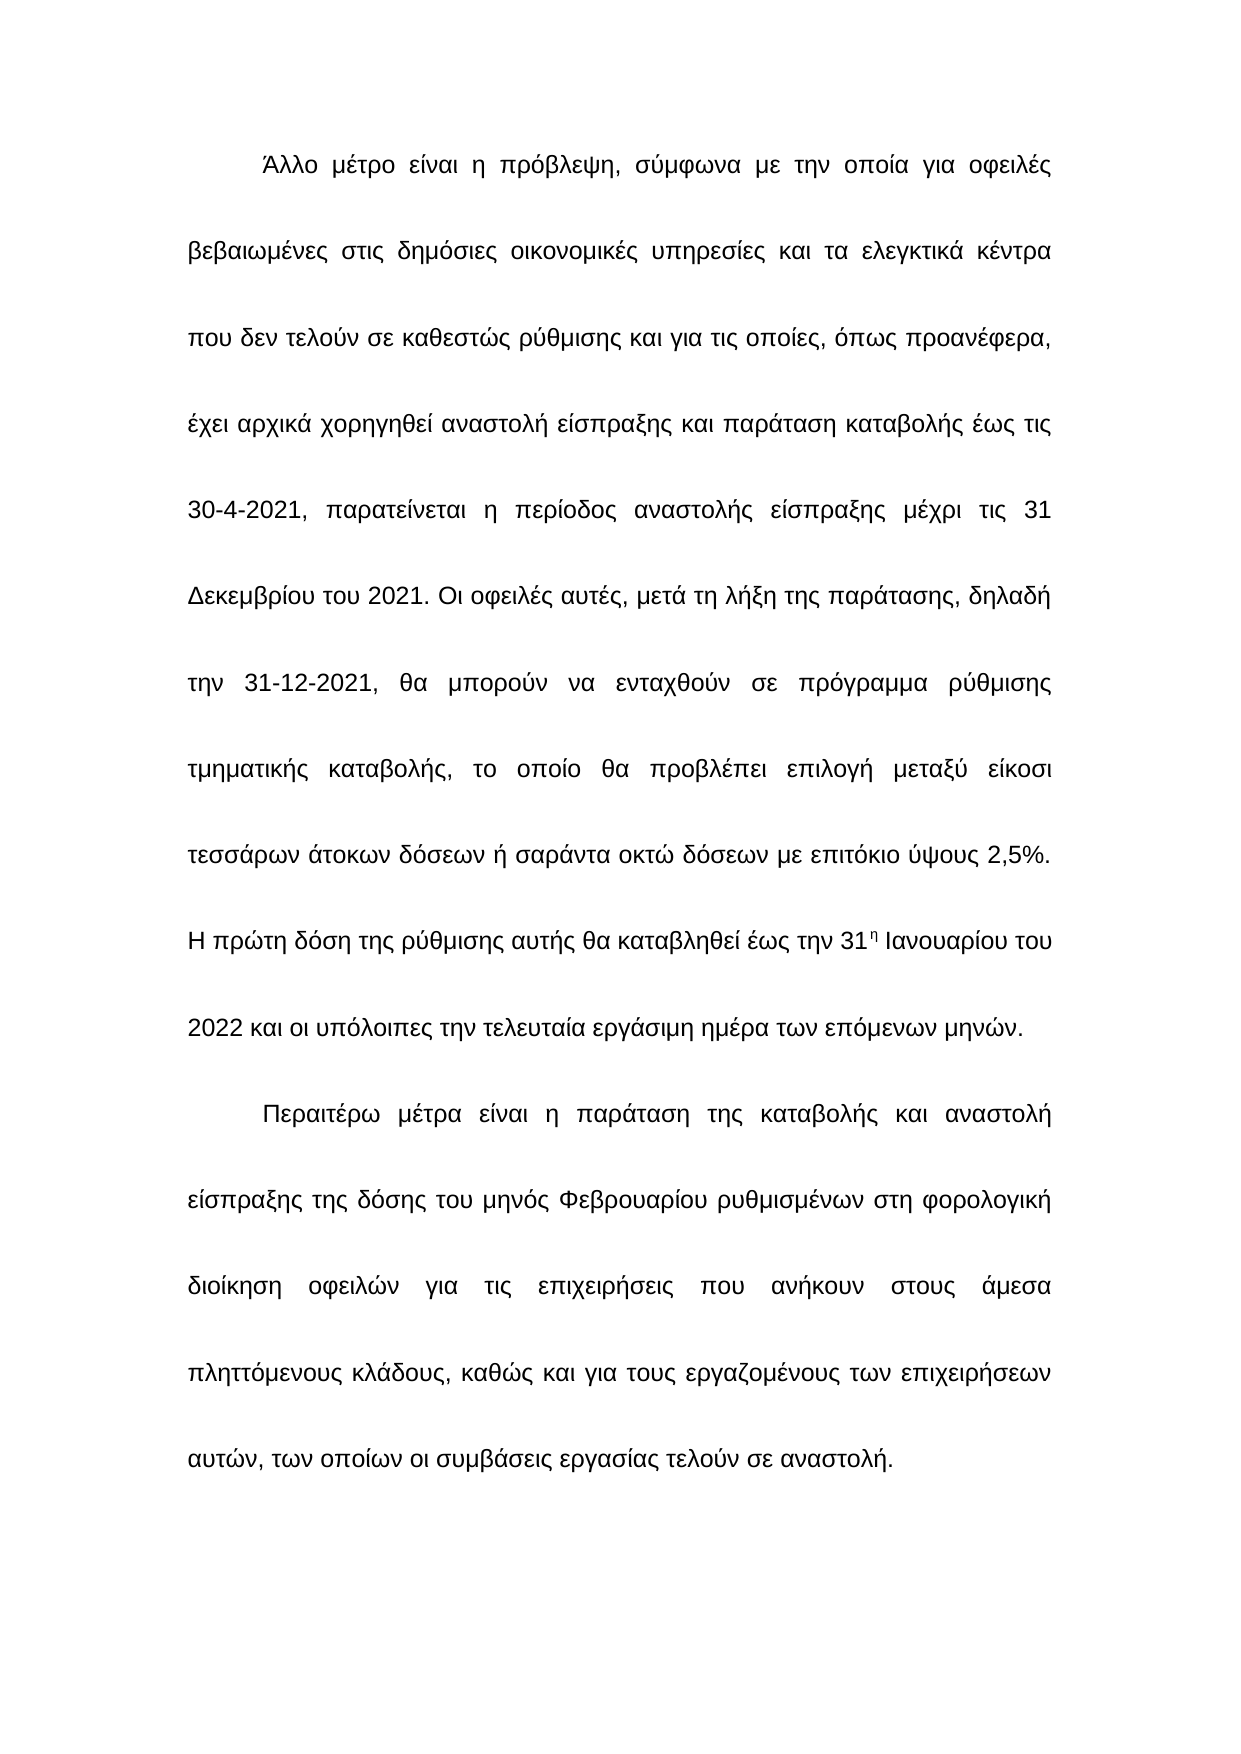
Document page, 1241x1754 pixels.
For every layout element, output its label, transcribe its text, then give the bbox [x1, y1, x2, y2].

text Άλλο μέτρο είναι η πρόβλεψη, σύμφωνα με την οποία για οφειλές βεβαιωμένες στις δημόσιες οικονομικές υπηρεσίες και τα ελεγκτικά κέντρα που δεν τελούν σε καθεστώς ρύθμισης και για τις οποίες, όπως προανέφερα, έχει αρχικά χορηγηθεί αναστολή είσπραξης και παράταση καταβολής έως τις 30-4-2021, παρατείνεται η περίοδος αναστολής είσπραξης μέχρι τις 31 Δεκεμβρίου του 2021. Οι οφειλές αυτές, μετά τη λήξη της παράτασης, δηλαδή την 31-12-2021, θα μπορούν να ενταχθούν σε πρόγραμμα ρύθμισης τμηματικής καταβολής, το οποίο θα προβλέπει επιλογή μεταξύ είκοσι τεσσάρων άτοκων δόσεων ή σαράντα οκτώ δόσεων με επιτόκιο ύψους 2,5%. Η πρώτη δόση της ρύθμισης αυτής θα καταβληθεί έως την 31η Ιανουαρίου του 2022 και οι υπόλοιπες την τελευταία εργάσιμη ημέρα των επόμενων μηνών. [187, 150, 1053, 1041]
text Περαιτέρω μέτρα είναι η παράταση της καταβολής και αναστολή είσπραξης της δόσης του μηνός Φεβρουαρίου ρυθμισμένων στη φορολογική διοίκηση οφειλών για τις επιχειρήσεις που ανήκουν στους άμεσα πληττόμενους κλάδους, καθώς και για τους εργαζομένους των επιχειρήσεων αυτών, των οποίων οι συμβάσεις εργασίας τελούν σε αναστολή. [187, 1099, 1053, 1472]
